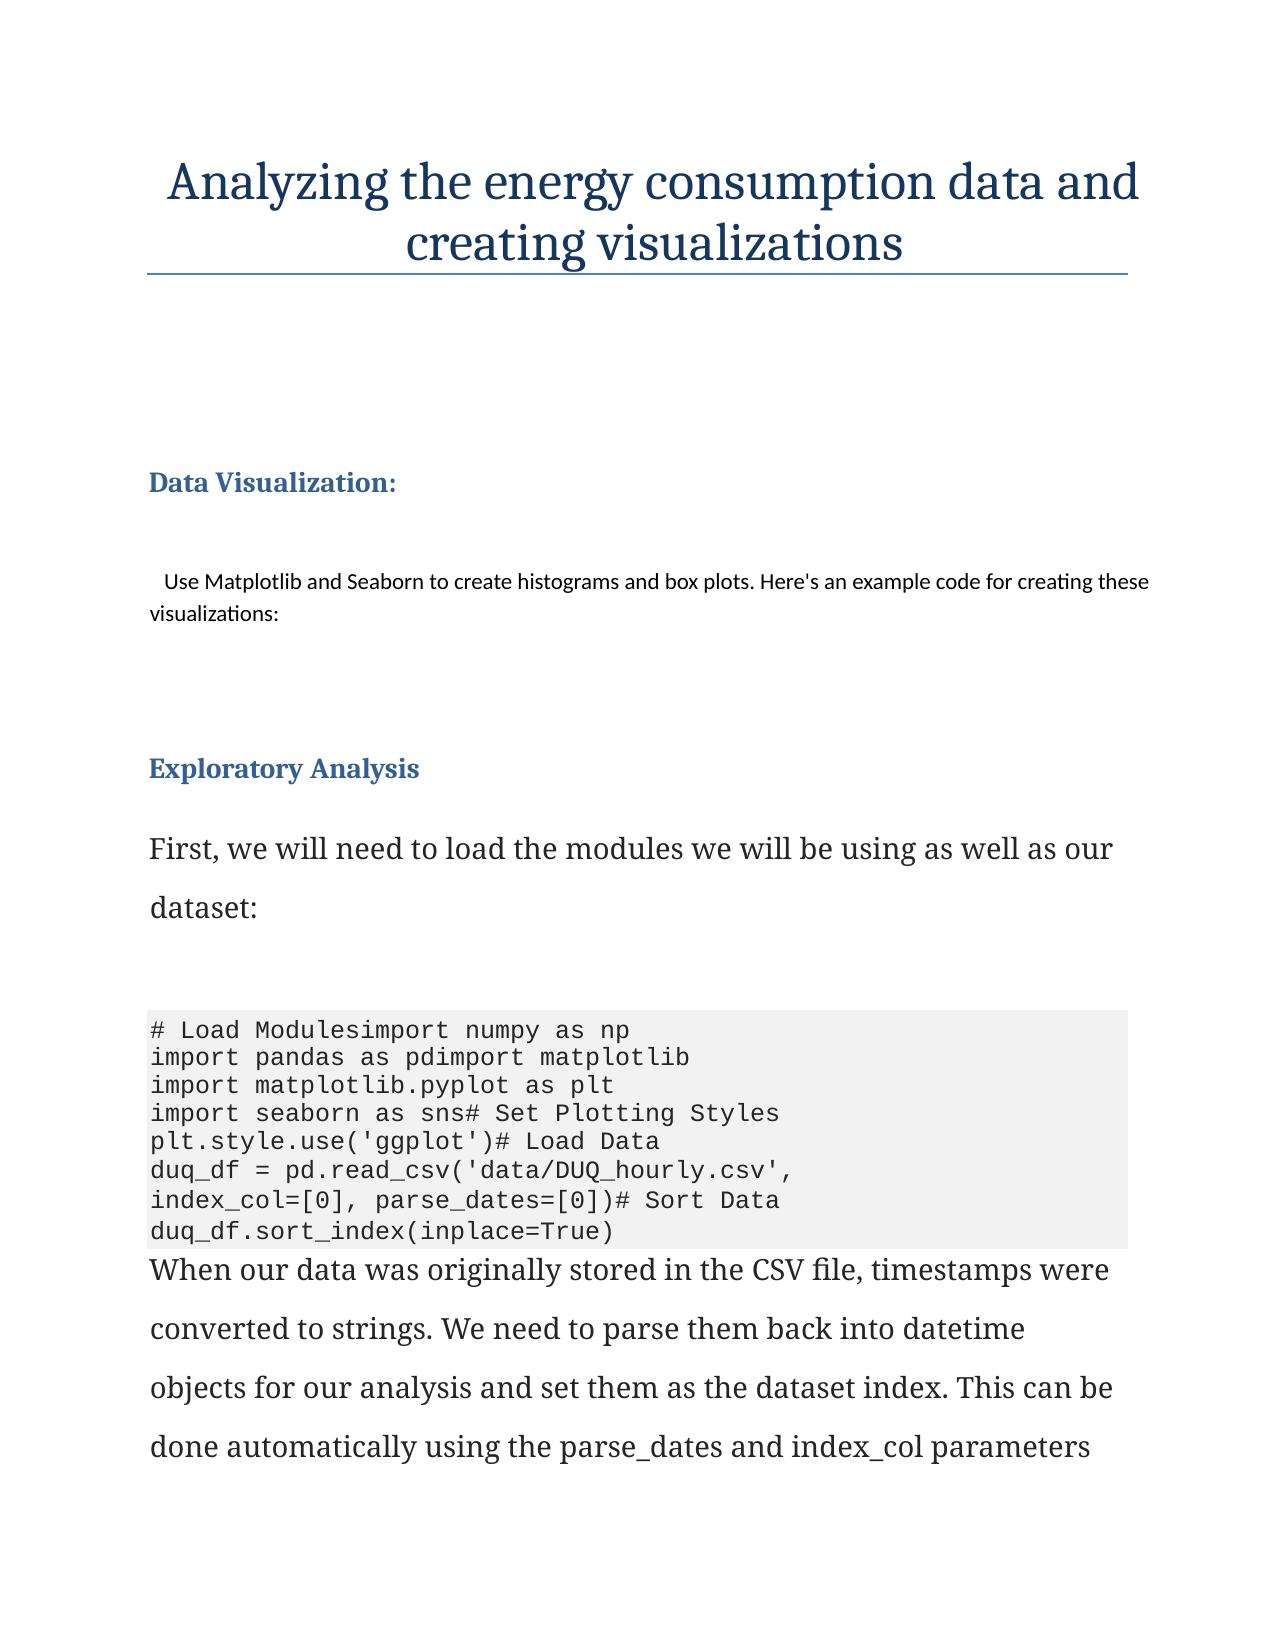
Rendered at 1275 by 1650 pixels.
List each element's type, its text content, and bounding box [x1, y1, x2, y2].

table_header # Load Modulesimport numpy as np import pandas as pdimport matplotlib import matplotlib.pyplot as plt import seaborn as sns# Set Plotting Styles plt.style.use('ggplot')# Load Data duq_df = pd.read_csv('data/DUQ_hourly.csv', index_col=[0], parse_dates=[0])# Sort Data duq_df.sort_index(inplace=True) [147, 1010, 1128, 1249]
text Exploratory Analysis [148, 752, 1244, 786]
text Data Visualization: [148, 466, 1244, 499]
text Use Matplotlib and Seaborn to create histograms and box plots. Here's an example code for creating these visualizations: [148, 567, 1157, 627]
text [148, 1249, 1126, 1466]
text Analyzing the energy consumption data and creating visualizations [150, 150, 1159, 273]
text First, we will need to load the modules we will be using as well as our dataset: [148, 828, 1126, 927]
